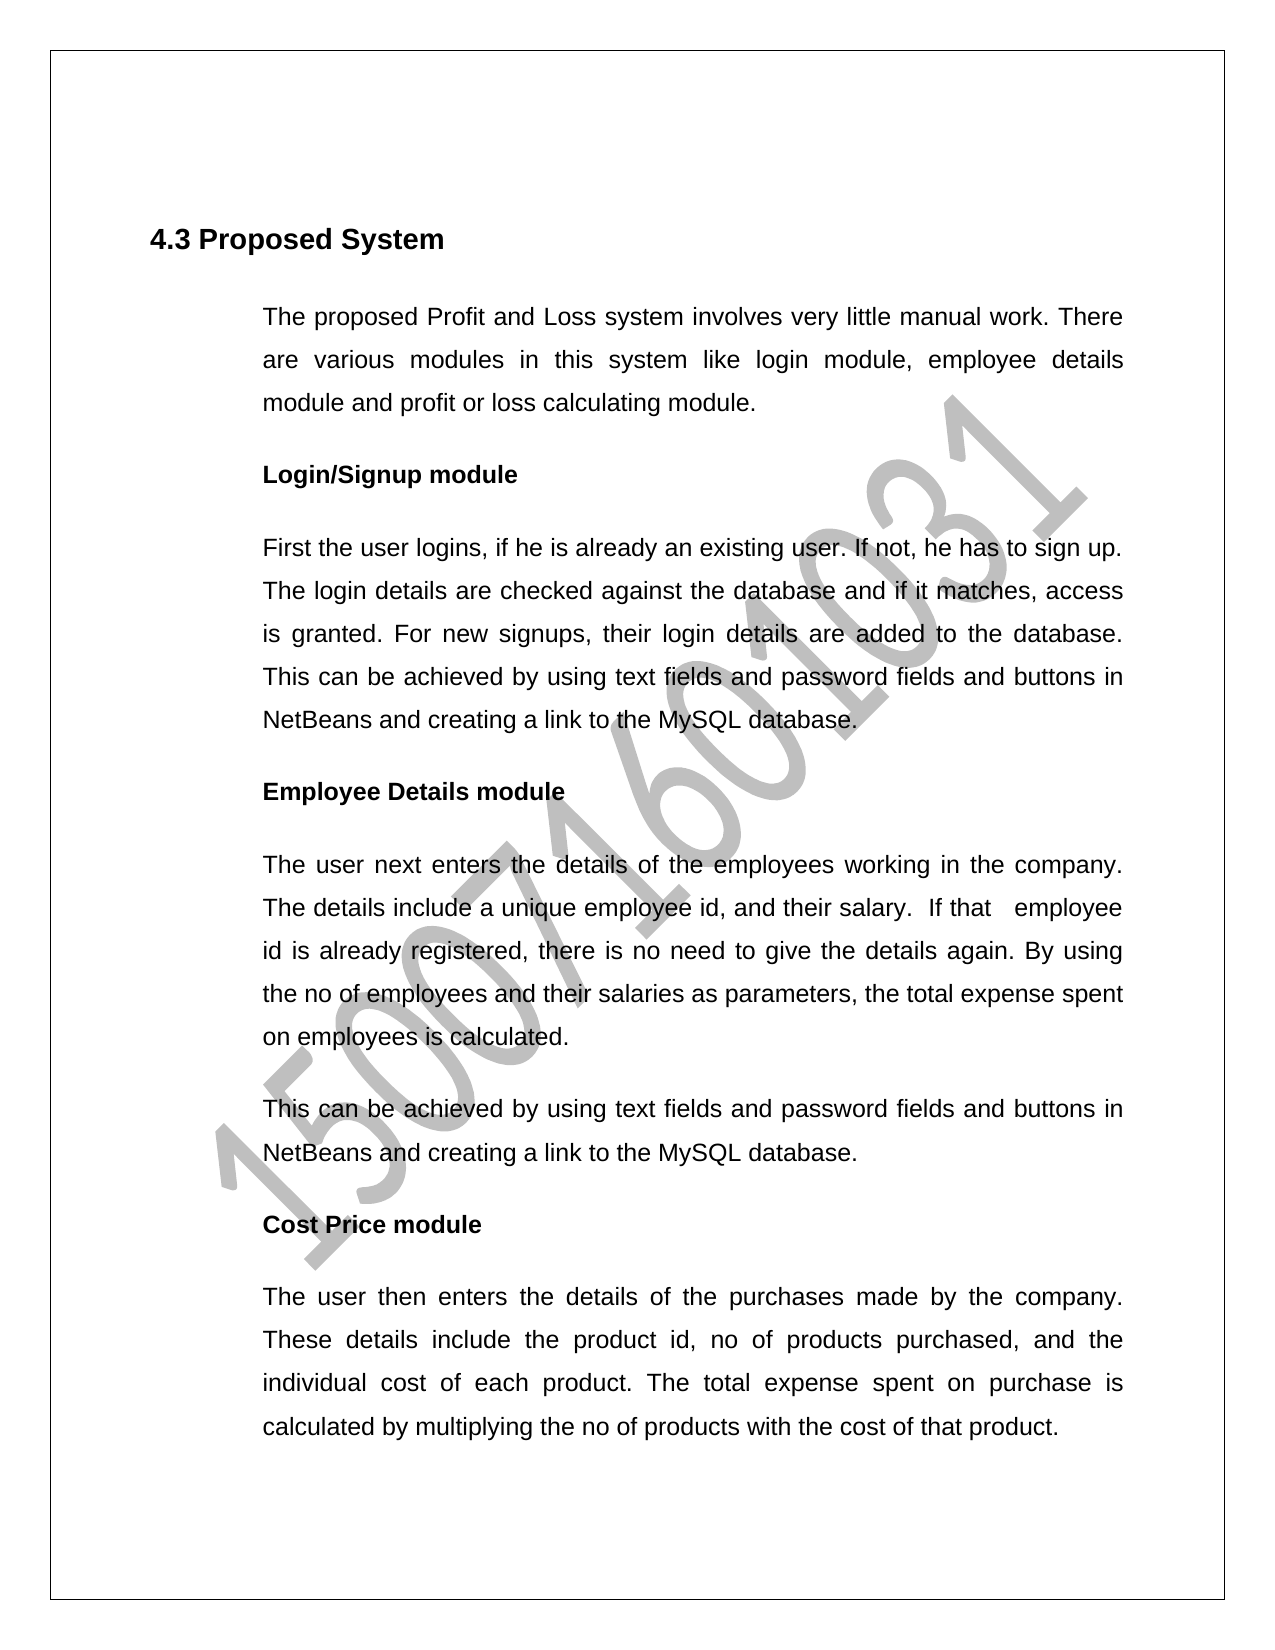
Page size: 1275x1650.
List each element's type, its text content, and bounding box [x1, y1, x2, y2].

text First the user logins, if he is already an existing user. If not, he has to sign up. The login details are checked against the database and if it matches, access is granted. For new signups, their login details are added to the database. This can be achieved by using text fields and password fields and buttons in NetBeans and creating a link to the MySQL database. [262, 605, 1125, 806]
text Cost Price module [262, 1282, 1125, 1311]
text 4.3 Proposed System [150, 294, 1125, 328]
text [262, 1354, 1125, 1426]
text The proposed Profit and Loss system involves very little manual work. There are various modules in this system like login module, employee details module and profit or loss calculating module. [262, 374, 1125, 489]
text The user next enters the details of the employees working in the company. The details include a unique employee id, and their salary. If that employee id is already registered, there is no need to give the details again. By using the no of employees and their salaries as parameters, the total expense spent on employees is calculated. [262, 922, 1125, 1123]
text Login/Signup module [262, 533, 1125, 561]
text This can be achieved by using text fields and password fields and buttons in NetBeans and creating a link to the MySQL database. [262, 1167, 1125, 1239]
text Employee Details module [262, 850, 1125, 878]
